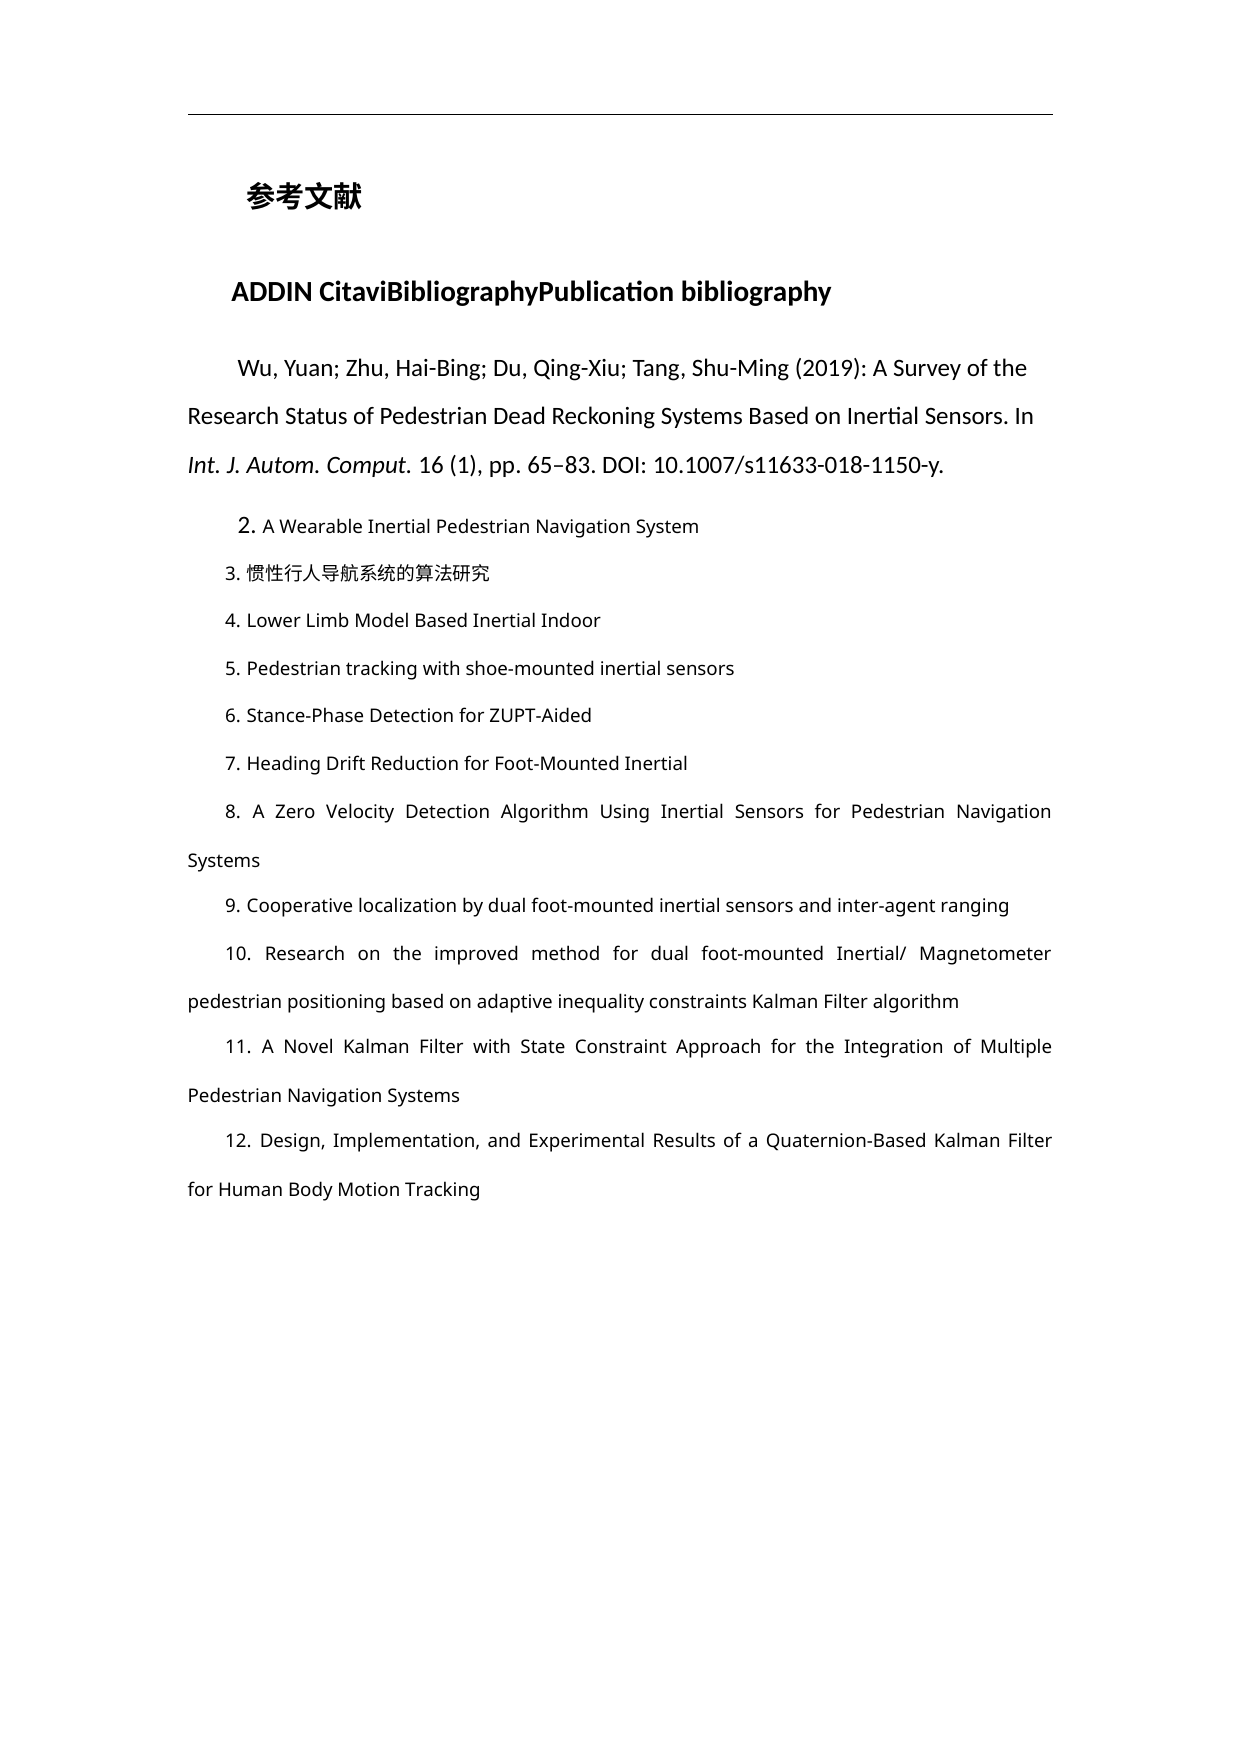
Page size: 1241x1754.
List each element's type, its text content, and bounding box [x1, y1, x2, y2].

text 3. 惯性行人导航系统的算法研究 [187, 556, 1053, 589]
text 11. A Novel Kalman Filter with State Constraint Approach for the Integration of Multiple Pedestrian Navigation Systems [187, 1030, 1053, 1112]
text 9. Cooperative localization by dual foot-mounted inertial sensors and inter-agent ranging [187, 889, 1053, 921]
text 12. Design, Implementation, and Experimental Results of a Quaternion-Based Kalman Filter for Human Body Motion Tracking [187, 1124, 1053, 1206]
text 4. Lower Limb Model Based Inertial Indoor [187, 604, 1053, 636]
subtitle 参考文献 [187, 162, 1053, 227]
text 2. A Wearable Inertial Pedestrian Navigation System [187, 508, 1053, 541]
text 8. A Zero Velocity Detection Algorithm Using Inertial Sensors for Pedestrian Navigation Systems [187, 795, 1053, 876]
text 10. Research on the improved method for dual foot-mounted Inertial/ Magnetometer pedestrian positioning based on adaptive inequality constraints Kalman Filter algorithm [187, 936, 1053, 1018]
text 7. Heading Drift Reduction for Foot-Mounted Inertial [187, 747, 1053, 779]
text 5. Pedestrian tracking with shoe-mounted inertial sensors [187, 652, 1053, 684]
text 6. Stance-Phase Detection for ZUPT-Aided [187, 699, 1053, 732]
